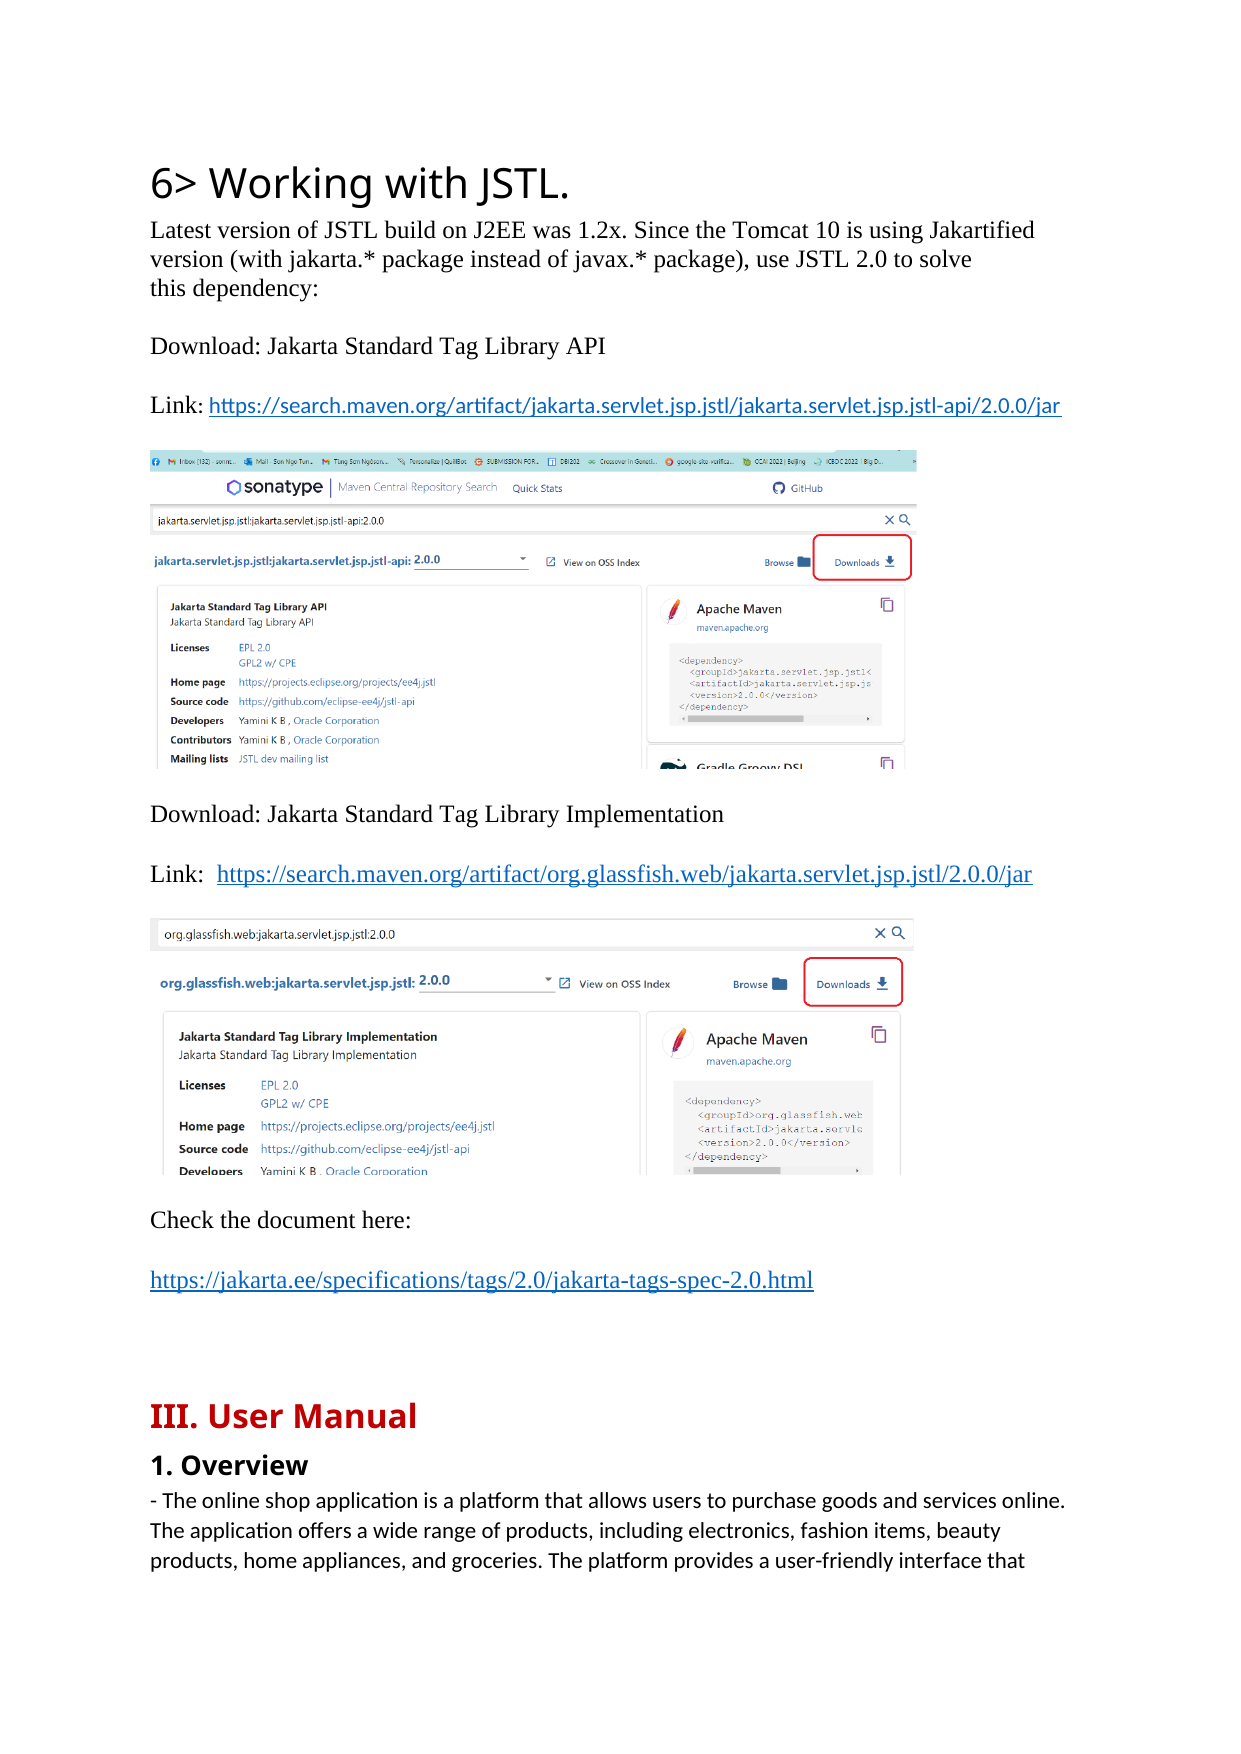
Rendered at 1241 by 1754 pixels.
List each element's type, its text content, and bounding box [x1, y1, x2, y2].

text Check the document here: [150, 1206, 1093, 1234]
picture [150, 918, 914, 1175]
text Download: Jakarta Standard Tag Library Implementation [150, 799, 1093, 828]
text https://jakarta.ee/specifications/tags/2.0/jakarta-tags-spec-2.0.html [150, 1265, 1093, 1294]
subtitle III. User Manual [150, 1393, 1093, 1439]
text Download: Jakarta Standard Tag Library API [150, 331, 1093, 359]
picture [150, 450, 917, 769]
text Link: https://search.maven.org/artifact/jakarta.servlet.jsp.jstl/jakarta.servlet.jsp.jstl-api/2.0.0/jar [150, 391, 1093, 420]
text Latest version of JSTL build on J2EE was 1.2x. Since the Tomcat 10 is using Jakartified version (with jakarta.* package instead of javax.* package), use JSTL 2.0 to solve this dependency: [150, 215, 1093, 302]
text Link: https://search.maven.org/artifact/org.glassfish.web/jakarta.servlet.jsp.jstl/2.0.0/jar [150, 859, 1093, 888]
subtitle 6> Working with JSTL. [150, 154, 1093, 211]
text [150, 1486, 1093, 1575]
subtitle 1. Overview [150, 1446, 1093, 1483]
